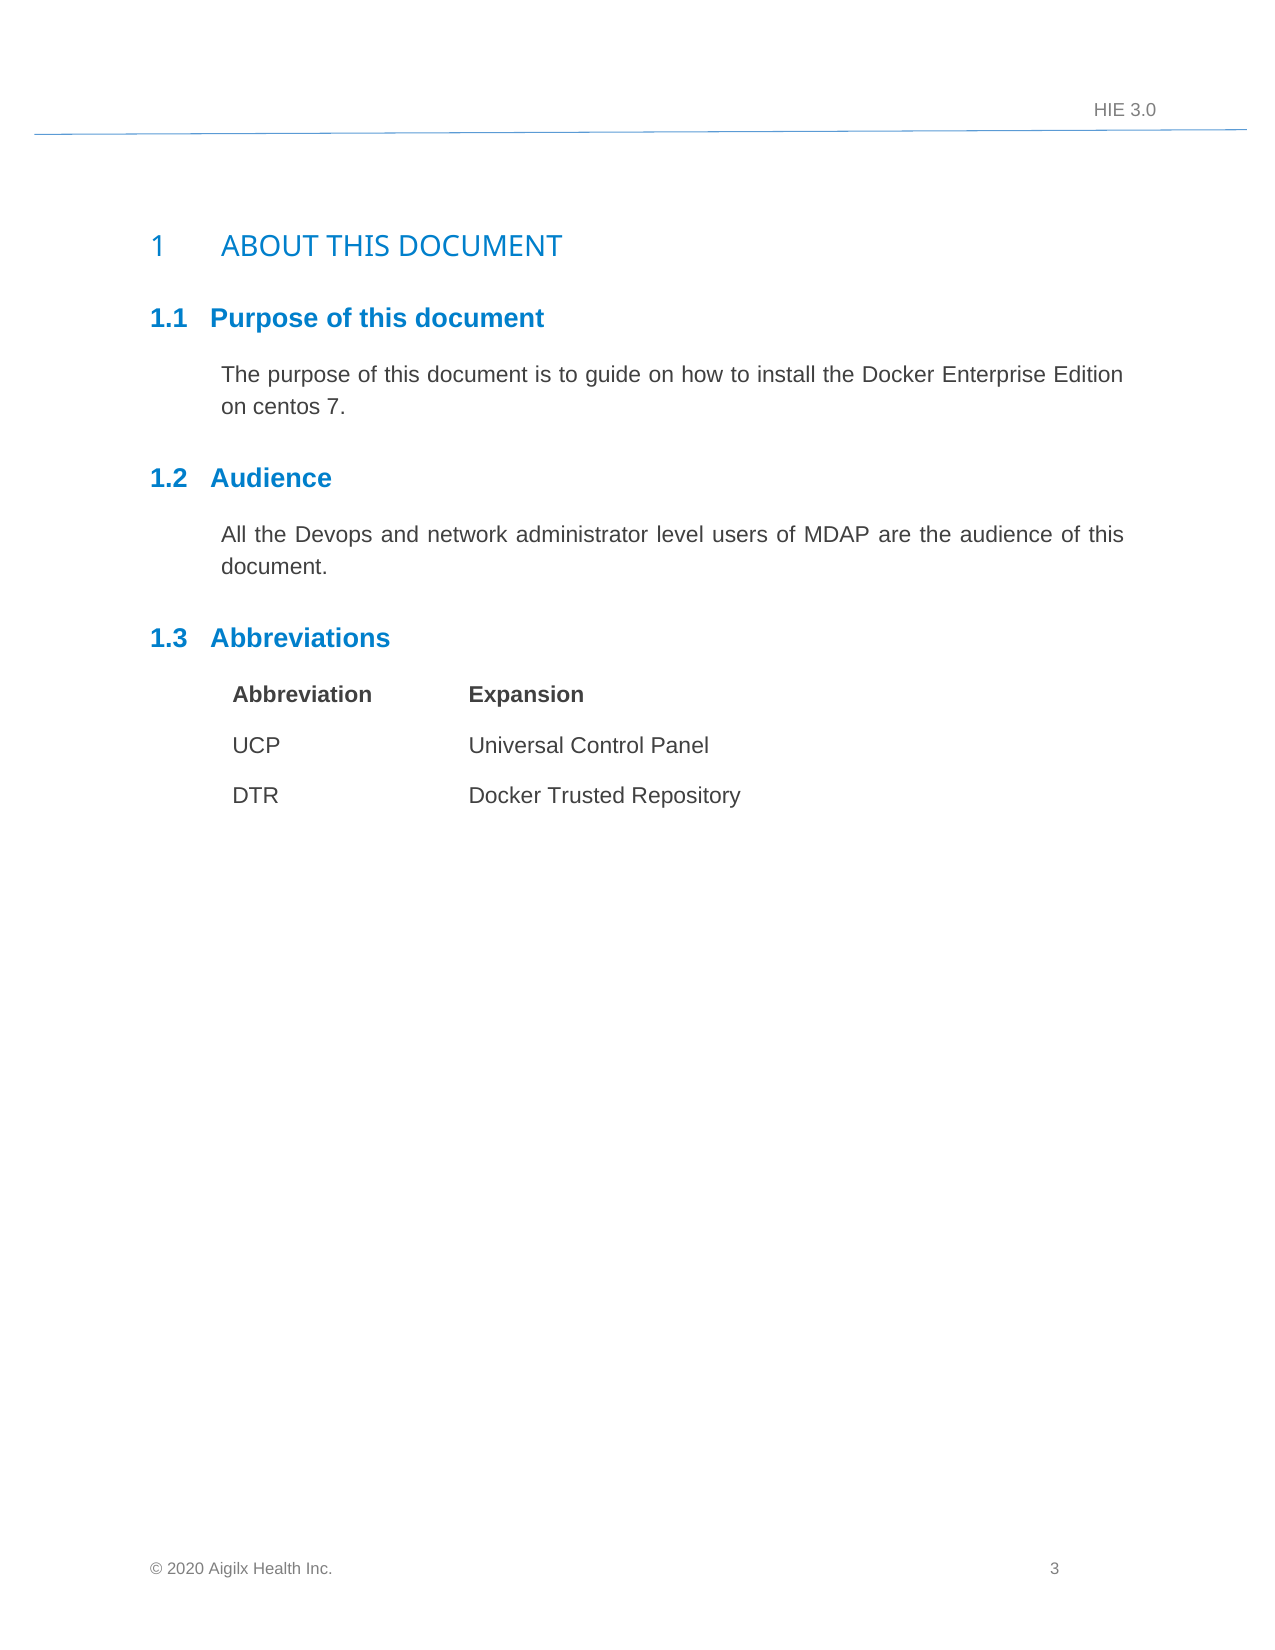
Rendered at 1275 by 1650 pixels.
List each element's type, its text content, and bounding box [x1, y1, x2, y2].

table_header Expansion [386, 681, 903, 732]
text The purpose of this document is to guide on how to install the Docker Enterprise Edition on centos 7. [221, 361, 1125, 419]
table_cell Docker Trusted Repository [386, 782, 903, 832]
text All the Devops and network administrator level users of MDAP are the audience of this document. [221, 521, 1125, 579]
subtitle Audience [150, 462, 1125, 493]
subtitle About this document [150, 225, 1125, 264]
subtitle Purpose of this document [150, 302, 1125, 333]
table_header Abbreviation [150, 681, 386, 732]
table_cell UCP [150, 732, 386, 782]
table_cell DTR [150, 782, 386, 832]
subtitle Abbreviations [150, 622, 1125, 653]
table_cell Universal Control Panel [386, 732, 903, 782]
